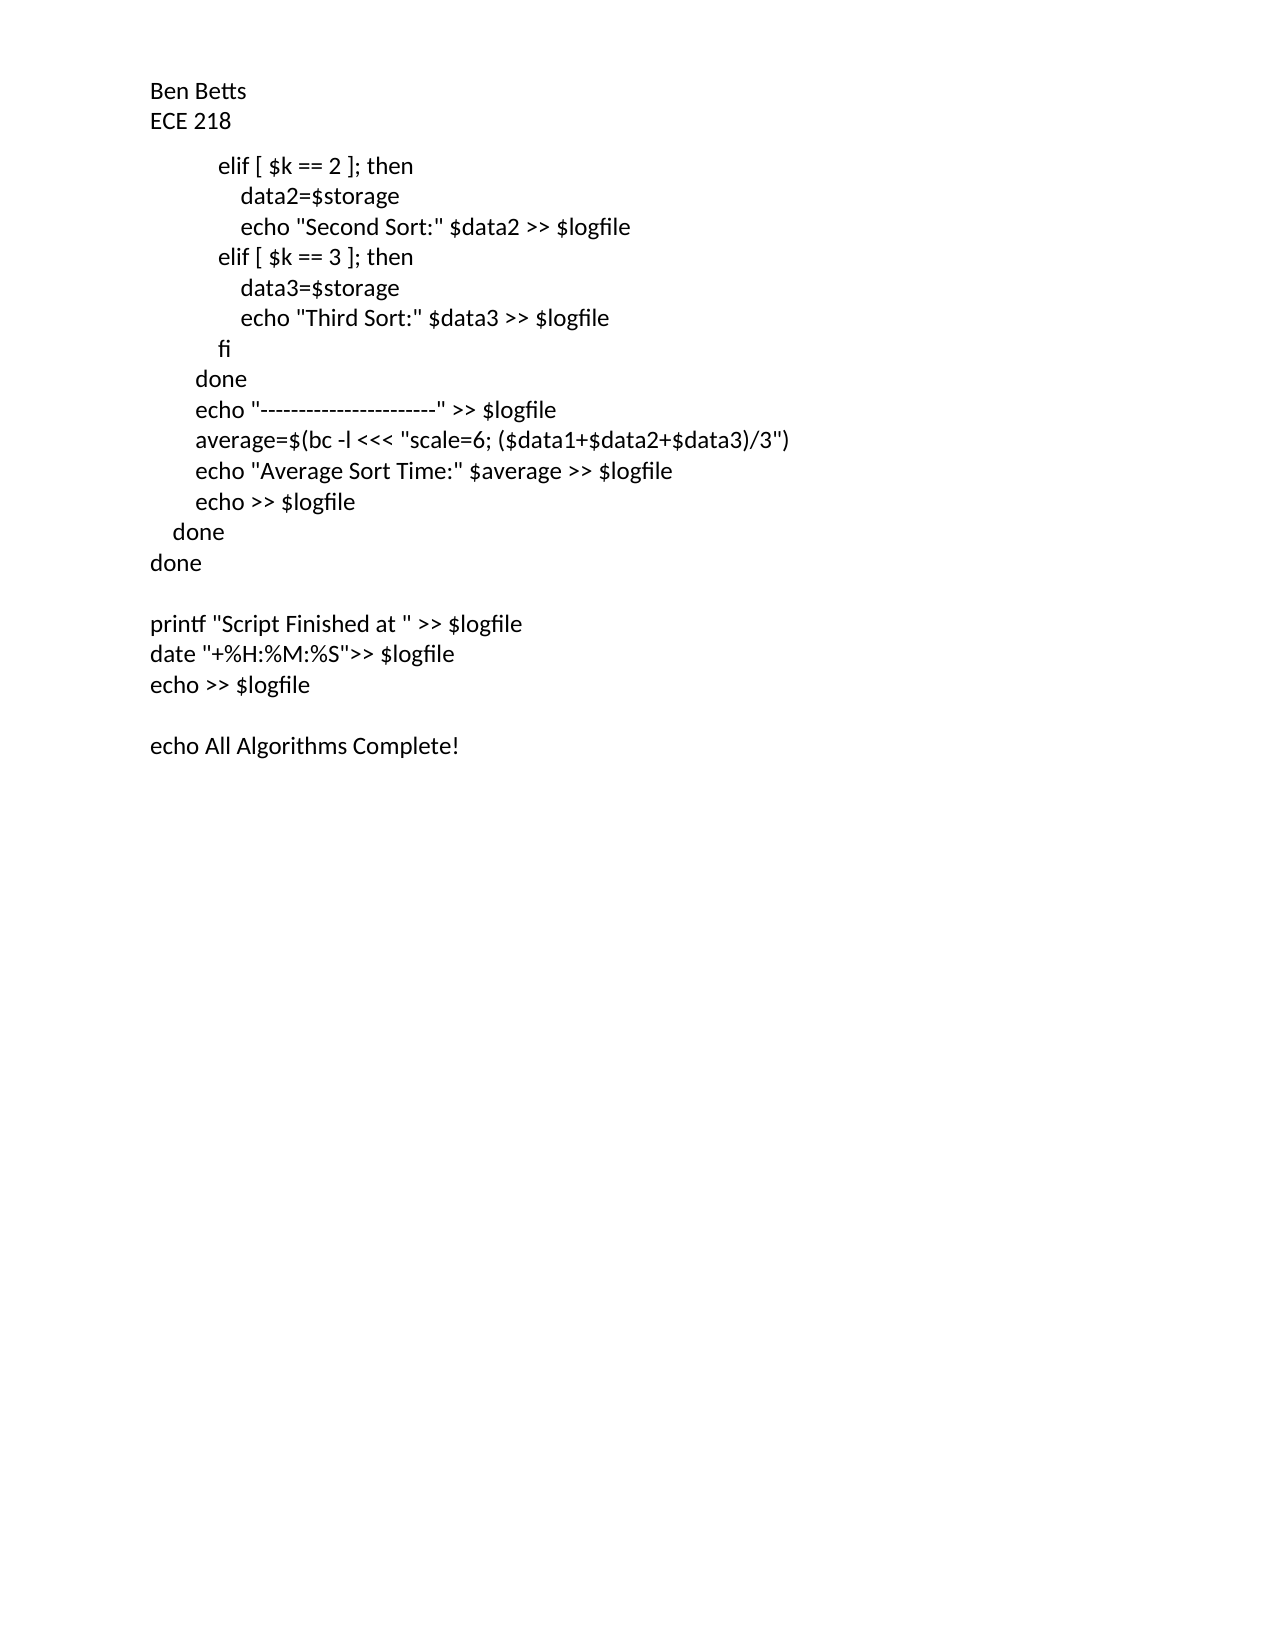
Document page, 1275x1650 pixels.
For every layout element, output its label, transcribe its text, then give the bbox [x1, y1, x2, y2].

text printf "Script Finished at " >> $logfile [150, 608, 1125, 638]
text echo All Algorithms Complete! [150, 730, 1125, 760]
text echo >> $logfile [150, 486, 1125, 516]
text echo "Third Sort:" $data3 >> $logfile [150, 303, 1125, 333]
text data3=$storage [150, 272, 1125, 303]
text elif [ $k == 3 ]; then [150, 242, 1125, 272]
text echo "Average Sort Time:" $average >> $logfile [150, 455, 1125, 486]
text elif [ $k == 2 ]; then [150, 150, 1125, 181]
text echo "Second Sort:" $data2 >> $logfile [150, 211, 1125, 242]
text fi [150, 333, 1125, 364]
text done [150, 516, 1125, 547]
text echo "-----------------------" >> $logfile [150, 394, 1125, 425]
text data2=$storage [150, 181, 1125, 211]
text average=$(bc -l <<< "scale=6; ($data1+$data2+$data3)/3") [150, 425, 1125, 455]
text done [150, 547, 1125, 577]
text echo >> $logfile [150, 669, 1125, 699]
text done [150, 364, 1125, 394]
text date "+%H:%M:%S">> $logfile [150, 638, 1125, 669]
